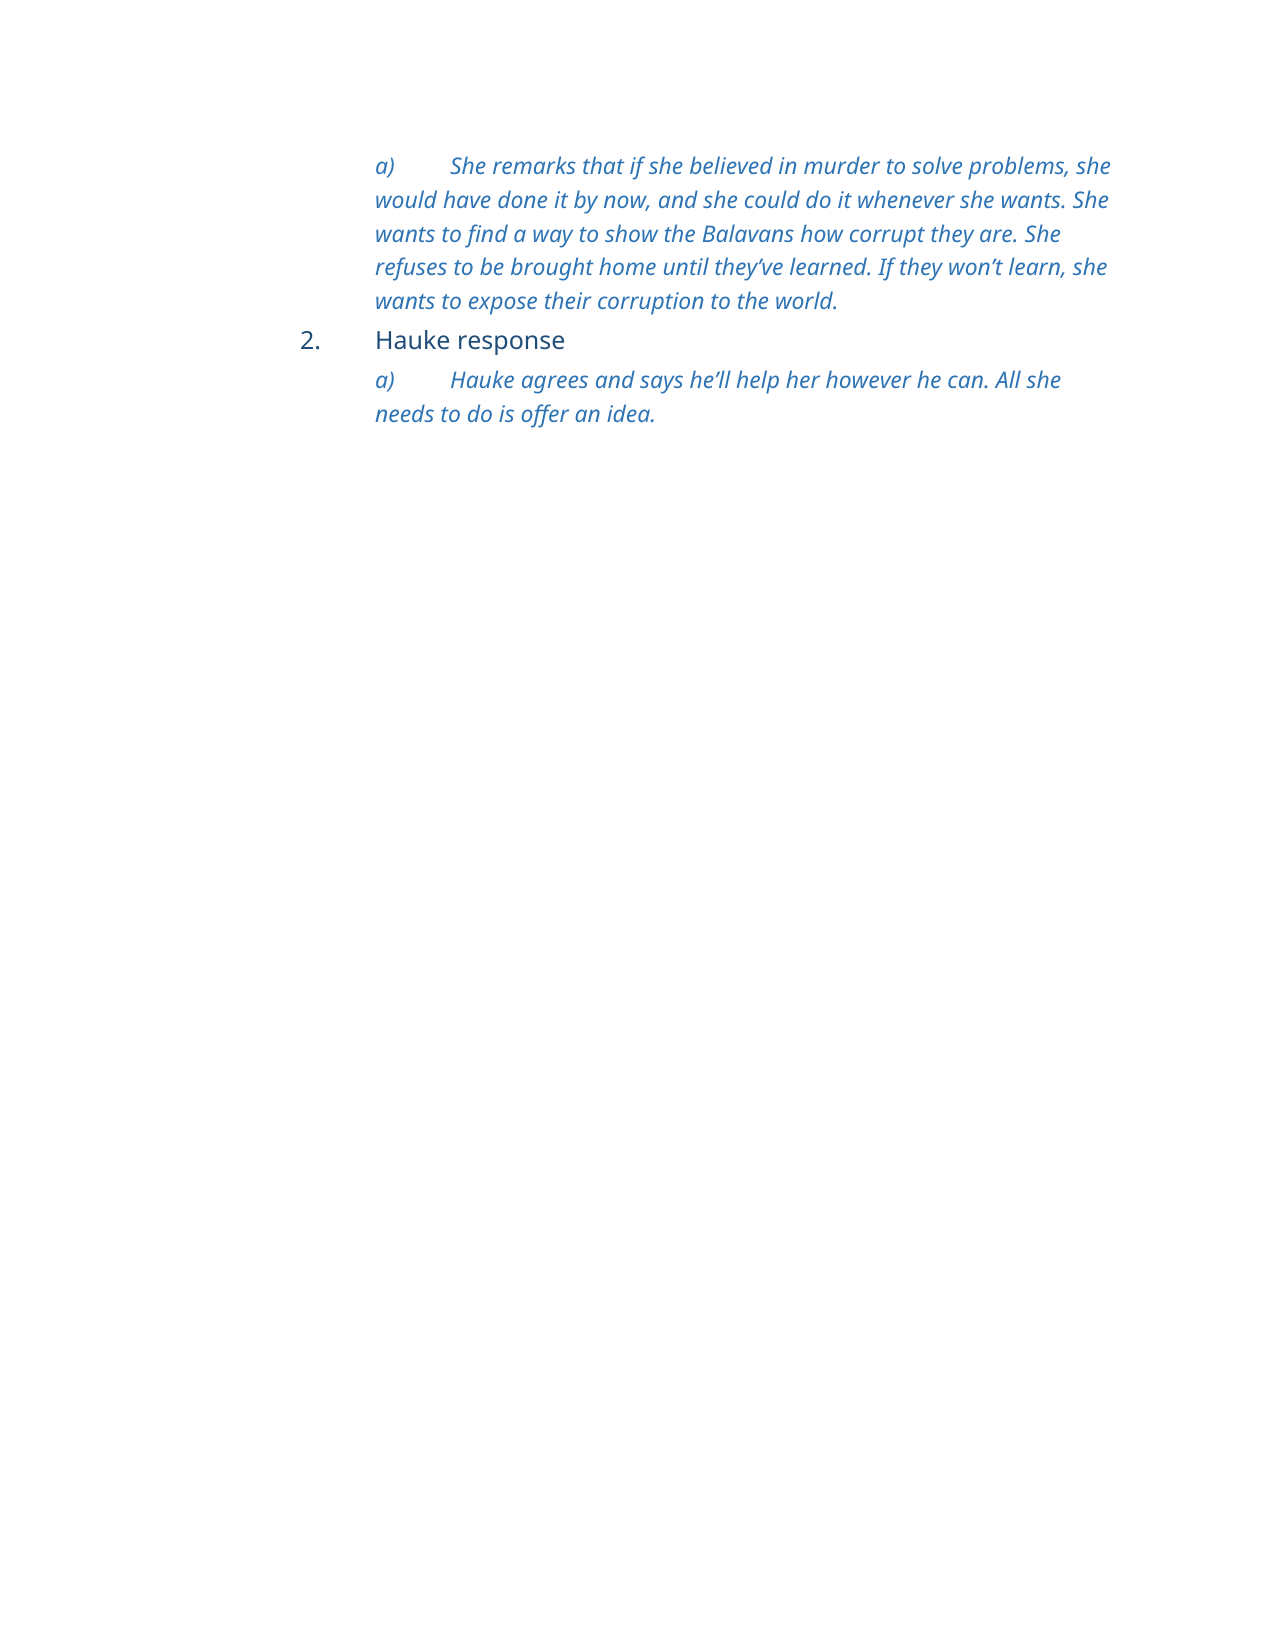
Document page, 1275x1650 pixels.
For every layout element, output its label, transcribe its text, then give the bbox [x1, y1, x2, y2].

subtitle Hauke agrees and says he’ll help her however he can. All she needs to do is offer an idea. [375, 364, 1125, 429]
subtitle She remarks that if she believed in murder to solve problems, she would have done it by now, and she could do it whenever she wants. She wants to find a way to show the Balavans how corrupt they are. She refuses to be brought home until they’ve learned. If they won’t learn, she wants to expose their corruption to the world. [375, 150, 1125, 316]
subtitle Hauke response [300, 323, 1125, 357]
